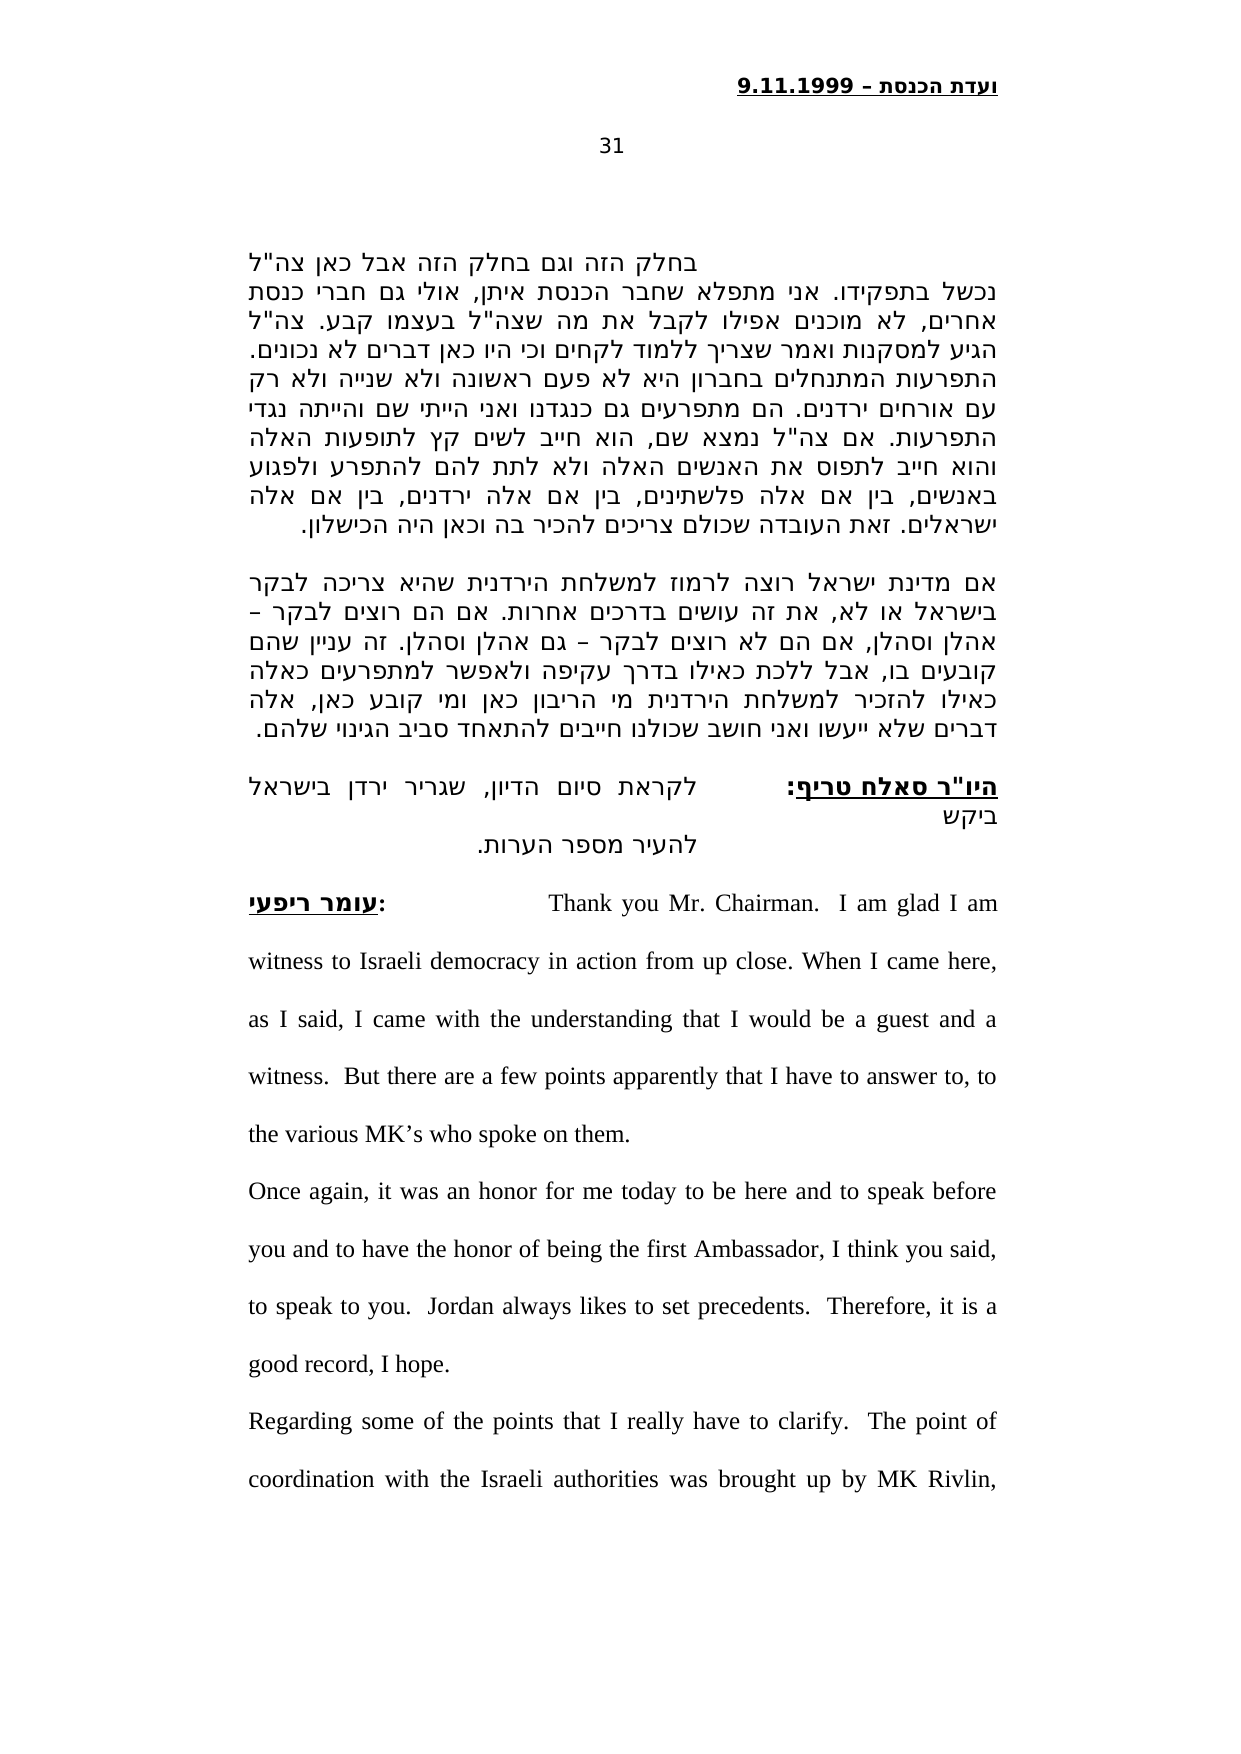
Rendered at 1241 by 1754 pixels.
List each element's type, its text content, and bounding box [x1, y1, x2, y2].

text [248, 1406, 998, 1493]
text עומר ריפעי: Thank you Mr. Chairman. I am glad I am witness to Israeli democracy in action from up close. When I came here, as I said, I came with the understanding that I would be a guest and a witness. But there are a few points apparently that I have to answer to, to the various MK’s who spoke on them. [248, 888, 998, 1148]
text להעיר מספר הערות. [248, 831, 998, 860]
text אם מדינת ישראל רוצה לרמוז למשלחת הירדנית שהיא צריכה לבקר בישראל או לא, את זה עושים בדרכים אחרות. אם הם רוצים לבקר – אהלן וסהלן, אם הם לא רוצים לבקר – גם אהלן וסהלן. זה עניין שהם קובעים בו, אבל ללכת כאילו בדרך עקיפה ולאפשר למתפרעים כאלה כאילו להזכיר למשלחת הירדנית מי הריבון כאן ומי קובע כאן, אלה דברים שלא ייעשו ואני חושב שכולנו חייבים להתאחד סביב הגינוי שלהם. [248, 568, 998, 743]
text בחלק הזה וגם בחלק הזה אבל כאן צה"ל נכשל בתפקידו. אני מתפלא שחבר הכנסת איתן, אולי גם חברי כנסת אחרים, לא מוכנים אפילו לקבל את מה שצה"ל בעצמו קבע. צה"ל הגיע למסקנות ואמר שצריך ללמוד לקחים וכי היו כאן דברים לא נכונים. התפרעות המתנחלים בחברון היא לא פעם ראשונה ולא שנייה ולא רק עם אורחים ירדנים. הם מתפרעים גם כנגדנו ואני הייתי שם והייתה נגדי התפרעות. אם צה"ל נמצא שם, הוא חייב לשים קץ לתופעות האלה והוא חייב לתפוס את האנשים האלה ולא לתת להם להתפרע ולפגוע באנשים, בין אם אלה פלשתינים, בין אם אלה ירדנים, בין אם אלה ישראלים. זאת העובדה שכולם צריכים להכיר בה וכאן היה הכישלון. [248, 248, 998, 540]
text היו"ר סאלח טריף: לקראת סיום הדיון, שגריר ירדן בישראל ביקש [248, 772, 998, 831]
text Once again, it was an honor for me today to be here and to speak before you and to have the honor of being the first Ambassador, I think you said, to speak to you. Jordan always likes to set precedents. Therefore, it is a good record, I hope. [248, 1176, 998, 1378]
